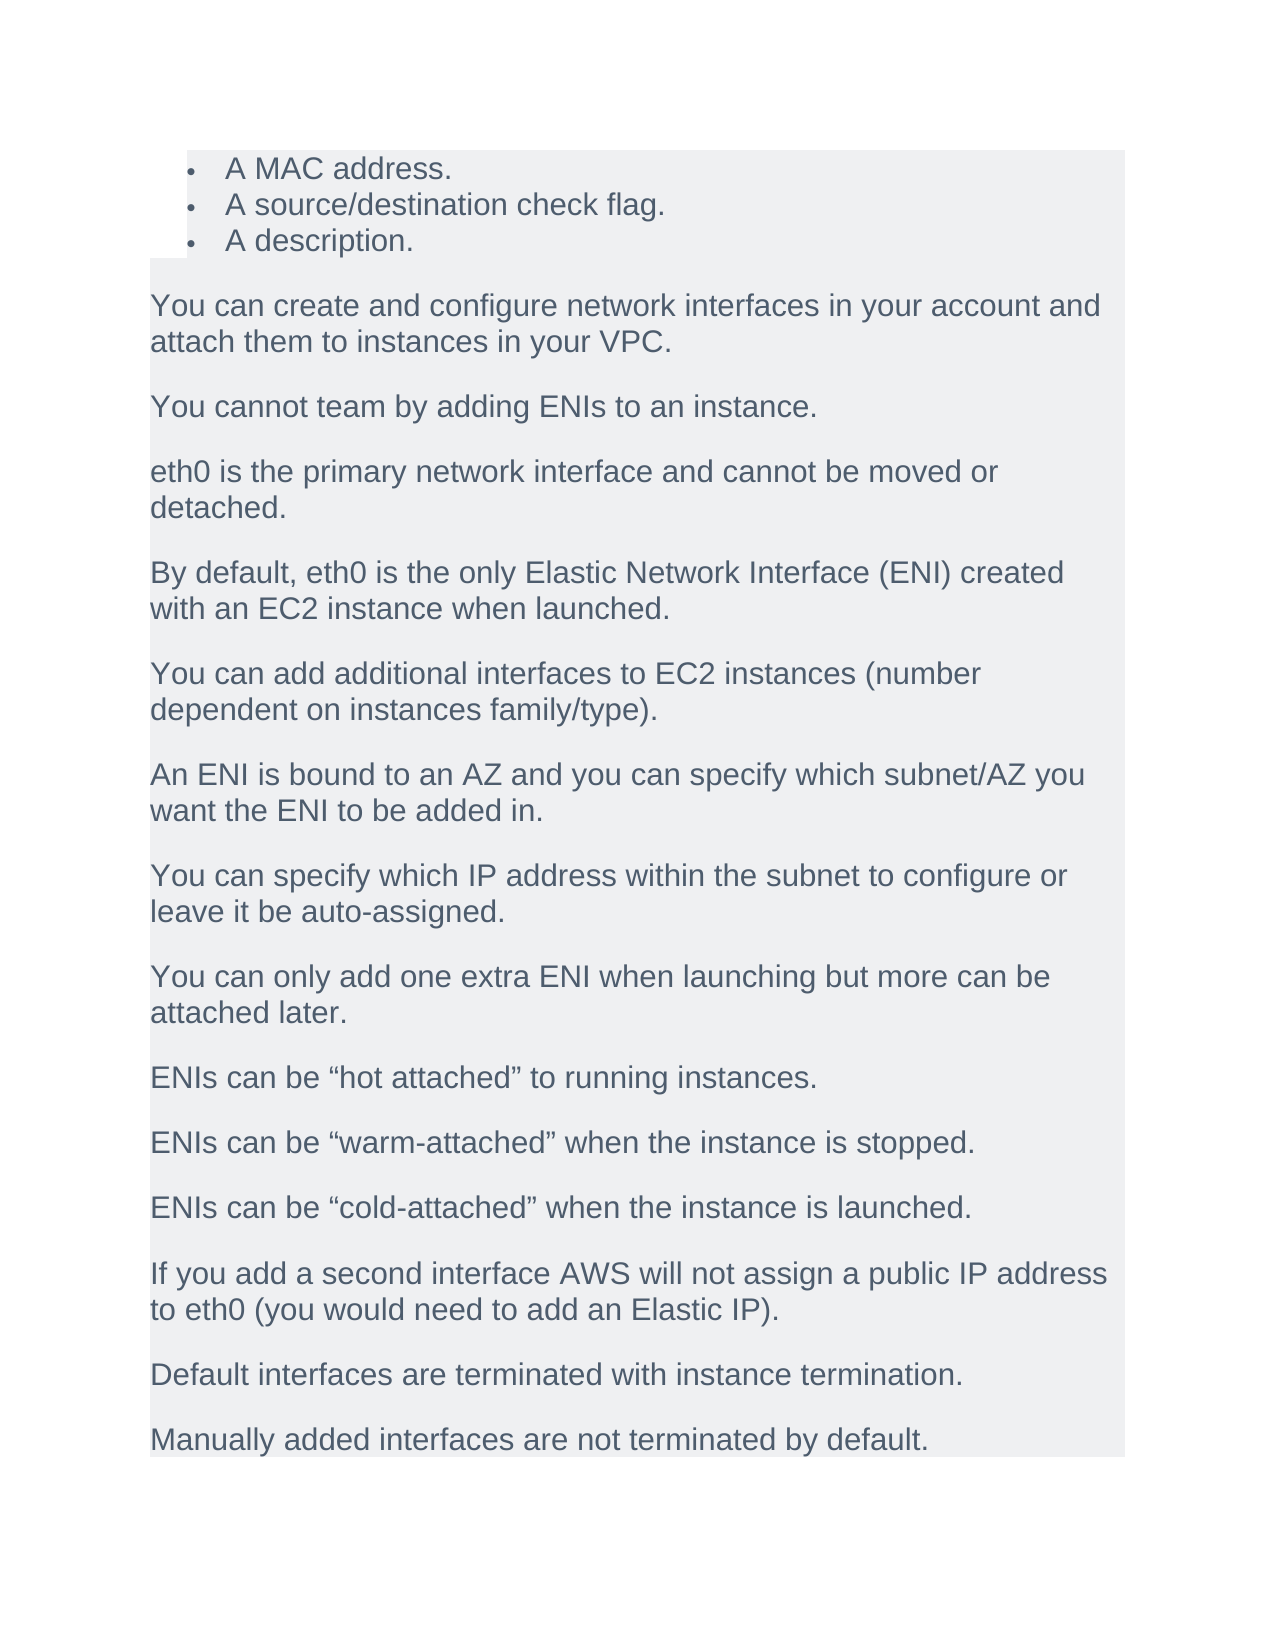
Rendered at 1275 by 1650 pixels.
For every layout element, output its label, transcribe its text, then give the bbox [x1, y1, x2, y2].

text You can specify which IP address within the subnet to configure or leave it be auto-assigned. [150, 857, 1125, 929]
text An ENI is bound to an AZ and you can specify which subnet/AZ you want the ENI to be added in. [150, 756, 1125, 828]
text You can add additional interfaces to EC2 instances (number dependent on instances family/type). [150, 655, 1125, 727]
text You can only add one extra ENI when launching but more can be attached later. [150, 958, 1125, 1030]
text ENIs can be “warm-attached” when the instance is stopped. [150, 1124, 1125, 1160]
text Default interfaces are terminated with instance termination. [150, 1356, 1125, 1392]
list A description. [187, 222, 1125, 258]
text eth0 is the primary network interface and cannot be moved or detached. [150, 453, 1125, 525]
text ENIs can be “cold-attached” when the instance is launched. [150, 1189, 1125, 1226]
text You cannot team by adding ENIs to an instance. [150, 388, 1125, 424]
list A source/destination check flag. [187, 186, 1125, 222]
list A MAC address. [187, 150, 1125, 186]
text If you add a second interface AWS will not assign a public IP address to eth0 (you would need to add an Elastic IP). [150, 1255, 1125, 1327]
text You can create and configure network interfaces in your account and attach them to instances in your VPC. [150, 287, 1125, 359]
text Manually added interfaces are not terminated by default. [150, 1421, 1125, 1457]
text By default, eth0 is the only Elastic Network Interface (ENI) created with an EC2 instance when launched. [150, 554, 1125, 626]
text ENIs can be “hot attached” to running instances. [150, 1059, 1125, 1095]
